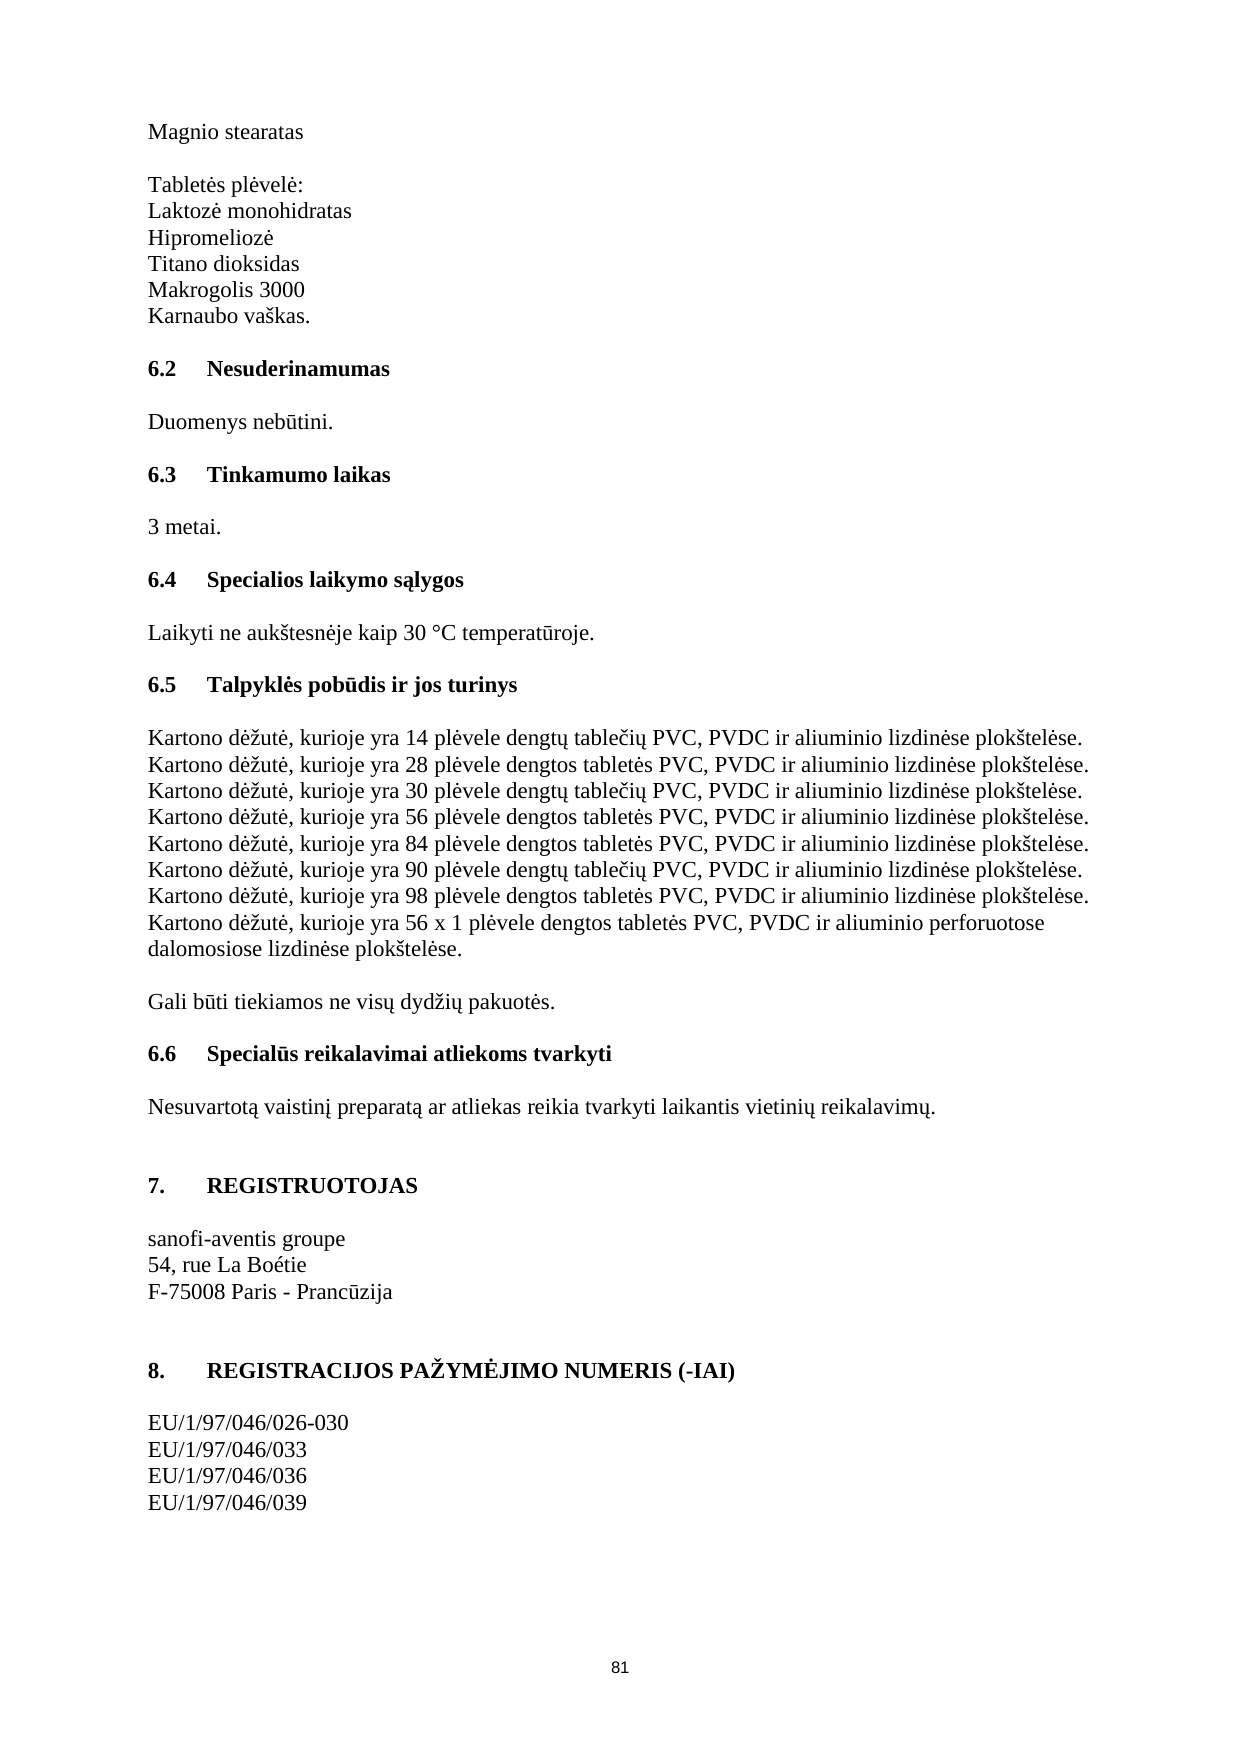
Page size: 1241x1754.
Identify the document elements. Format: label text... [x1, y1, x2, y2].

text Kartono dėžutė, kurioje yra 98 plėvele dengtos tabletės PVC, PVDC ir aliuminio lizdinėse plokštelėse. [148, 882, 1093, 909]
subtitle 6.4 Specialios laikymo sąlygos [148, 566, 1093, 592]
text Karnaubo vaškas. [148, 303, 1093, 329]
text 3 metai. [148, 513, 1093, 540]
text Titano dioksidas [148, 250, 1093, 276]
text Kartono dėžutė, kurioje yra 28 plėvele dengtos tabletės PVC, PVDC ir aliuminio lizdinėse plokštelėse. [148, 751, 1093, 777]
subtitle 8. REGISTRACIJOS PAŽYMĖJIMO NUMERIS (-IAI) [148, 1357, 1093, 1383]
subtitle 6.2 Nesuderinamumas [148, 355, 1093, 382]
text Makrogolis 3000 [148, 276, 1093, 303]
text Kartono dėžutė, kurioje yra 84 plėvele dengtos tabletės PVC, PVDC ir aliuminio lizdinėse plokštelėse. [148, 830, 1093, 856]
text Duomenys nebūtini. [148, 408, 1093, 434]
text Hipromeliozė [148, 223, 1093, 250]
text Kartono dėžutė, kurioje yra 14 plėvele dengtų tablečių PVC, PVDC ir aliuminio lizdinėse plokštelėse. [148, 724, 1093, 751]
text sanofi-aventis groupe 54, rue La Boétie F-75008 Paris - Prancūzija [148, 1225, 1093, 1304]
text Laikyti ne aukštesnėje kaip 30 °C temperatūroje. [148, 619, 1093, 645]
text EU/1/97/046/026-030 EU/1/97/046/033 EU/1/97/046/036 EU/1/97/046/039 [148, 1409, 1093, 1515]
text Nesuvartotą vaistinį preparatą ar atliekas reikia tvarkyti laikantis vietinių reikalavimų. [148, 1093, 1093, 1119]
text Kartono dėžutė, kurioje yra 90 plėvele dengtų tablečių PVC, PVDC ir aliuminio lizdinėse plokštelėse. [148, 856, 1093, 882]
subtitle 6.5 Talpyklės pobūdis ir jos turinys [148, 672, 1093, 698]
subtitle 6.6 Specialūs reikalavimai atliekoms tvarkyti [148, 1041, 1093, 1067]
text Gali būti tiekiamos ne visų dydžių pakuotės. [148, 988, 1093, 1014]
text Kartono dėžutė, kurioje yra 56 plėvele dengtos tabletės PVC, PVDC ir aliuminio lizdinėse plokštelėse. [148, 803, 1093, 830]
subtitle 6.3 Tinkamumo laikas [148, 461, 1093, 487]
text Laktozė monohidratas [148, 197, 1093, 223]
text Magnio stearatas [148, 118, 1093, 144]
text Tabletės plėvelė: [148, 171, 1093, 197]
text Kartono dėžutė, kurioje yra 56 x 1 plėvele dengtos tabletės PVC, PVDC ir aliuminio perforuotose dalomosiose lizdinėse plokštelėse. [148, 909, 1093, 961]
text Kartono dėžutė, kurioje yra 30 plėvele dengtų tablečių PVC, PVDC ir aliuminio lizdinėse plokštelėse. [148, 777, 1093, 803]
subtitle 7. REGISTRUOTOJAS [148, 1172, 1093, 1199]
